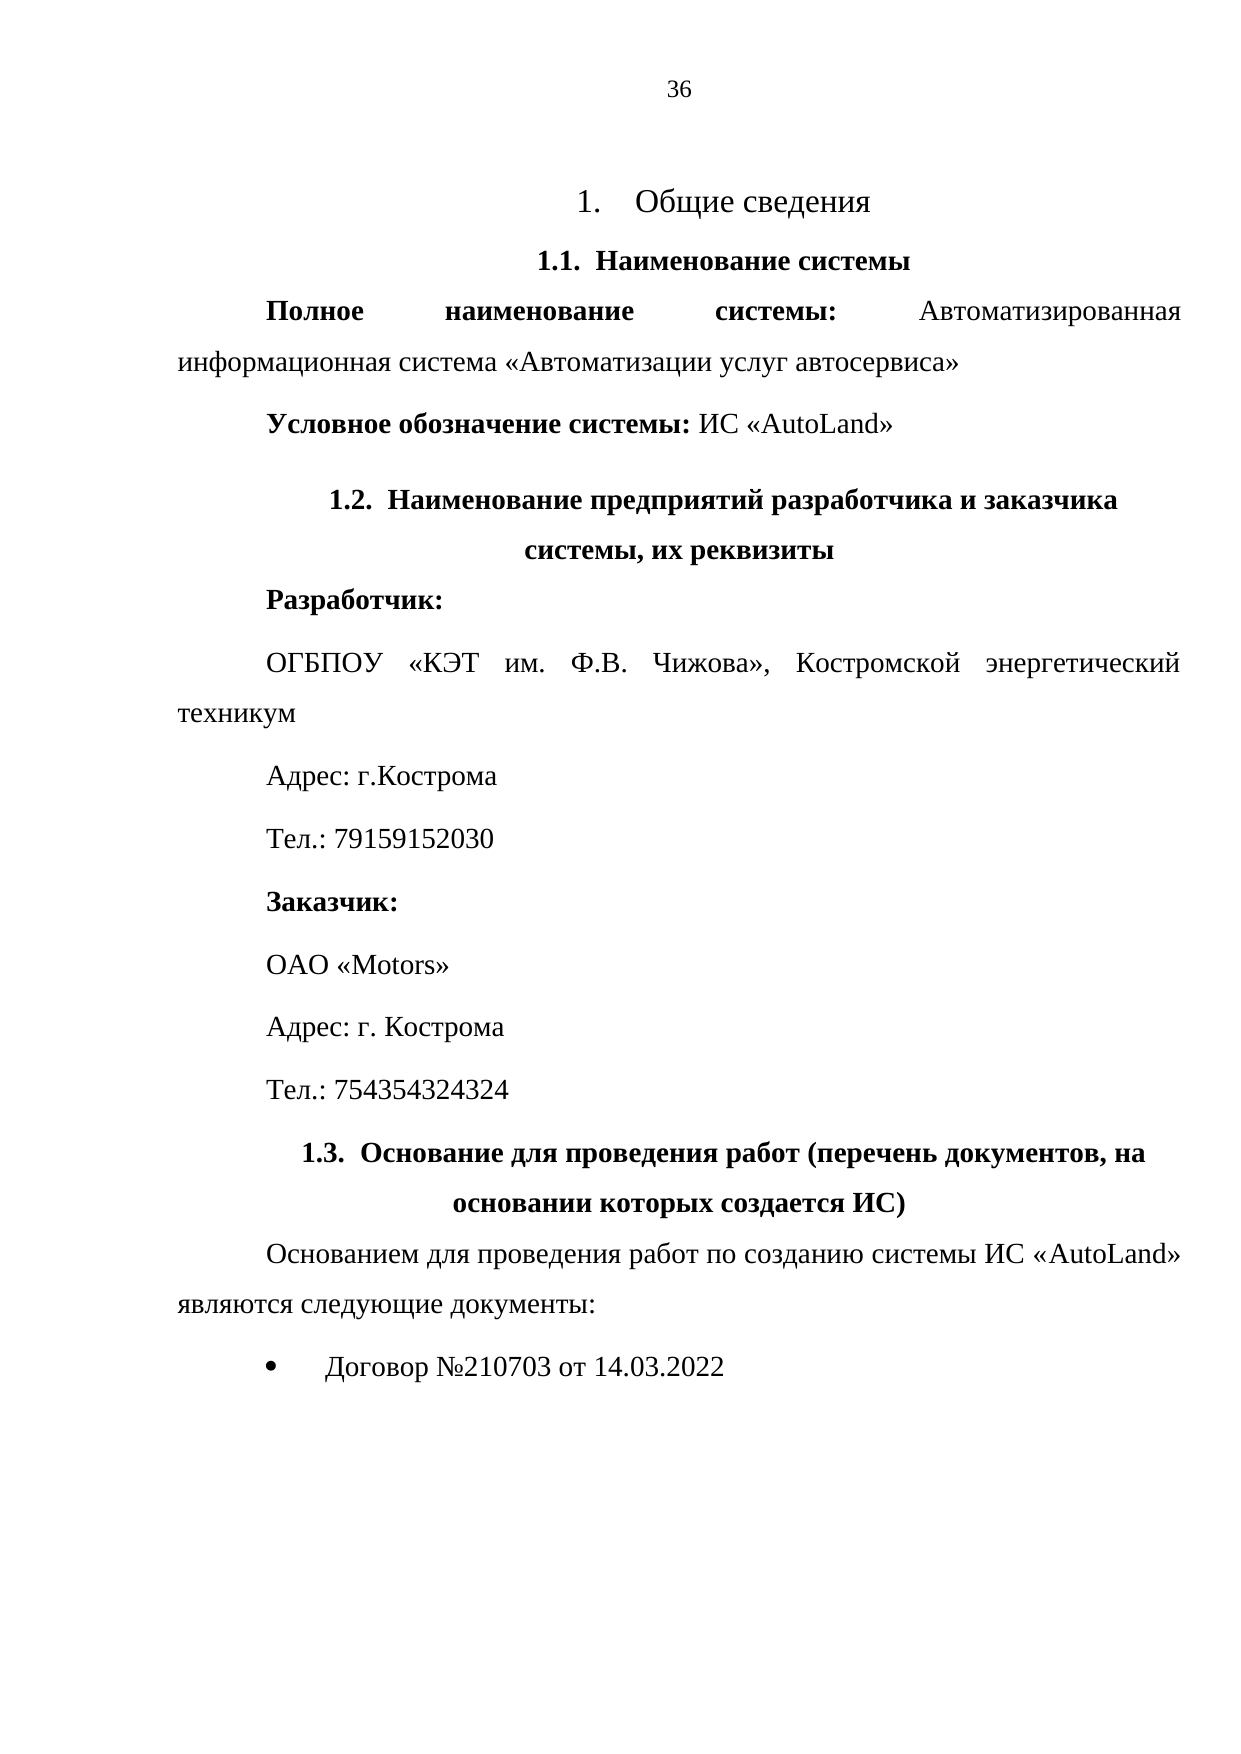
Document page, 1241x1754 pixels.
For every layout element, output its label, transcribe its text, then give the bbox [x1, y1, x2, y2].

text Заказчик: [177, 884, 1181, 917]
list Договор №210703 от 14.03.2022 [177, 1349, 1181, 1383]
text Полное наименование системы: Автоматизированная информационная система «Автоматизации услуг автосервиса» [177, 293, 1181, 377]
subtitle Наименование системы [177, 243, 1181, 277]
text Адрес: г.Кострома [177, 758, 1181, 792]
subtitle Основание для проведения работ (перечень документов, на основании которых создается ИС) [177, 1135, 1181, 1219]
text Тел.: 79159152030 [177, 821, 1181, 855]
text Условное обозначение системы: ИС «AutoLand» [177, 406, 1181, 440]
text Адрес: г. Кострома [177, 1009, 1181, 1043]
text ОГБПОУ «КЭТ им. Ф.В. Чижова», Костромской энергетический техникум [177, 645, 1181, 729]
text Разработчик: [177, 582, 1181, 616]
subtitle Наименование предприятий разработчика и заказчика системы, их реквизиты [177, 482, 1181, 566]
subtitle Общие сведения [177, 181, 1181, 220]
text ОАО «Motors» [177, 947, 1181, 980]
text Основанием для проведения работ по созданию системы ИС «AutoLand» являются следующие документы: [177, 1236, 1181, 1320]
text Тел.: 754354324324 [177, 1072, 1181, 1106]
